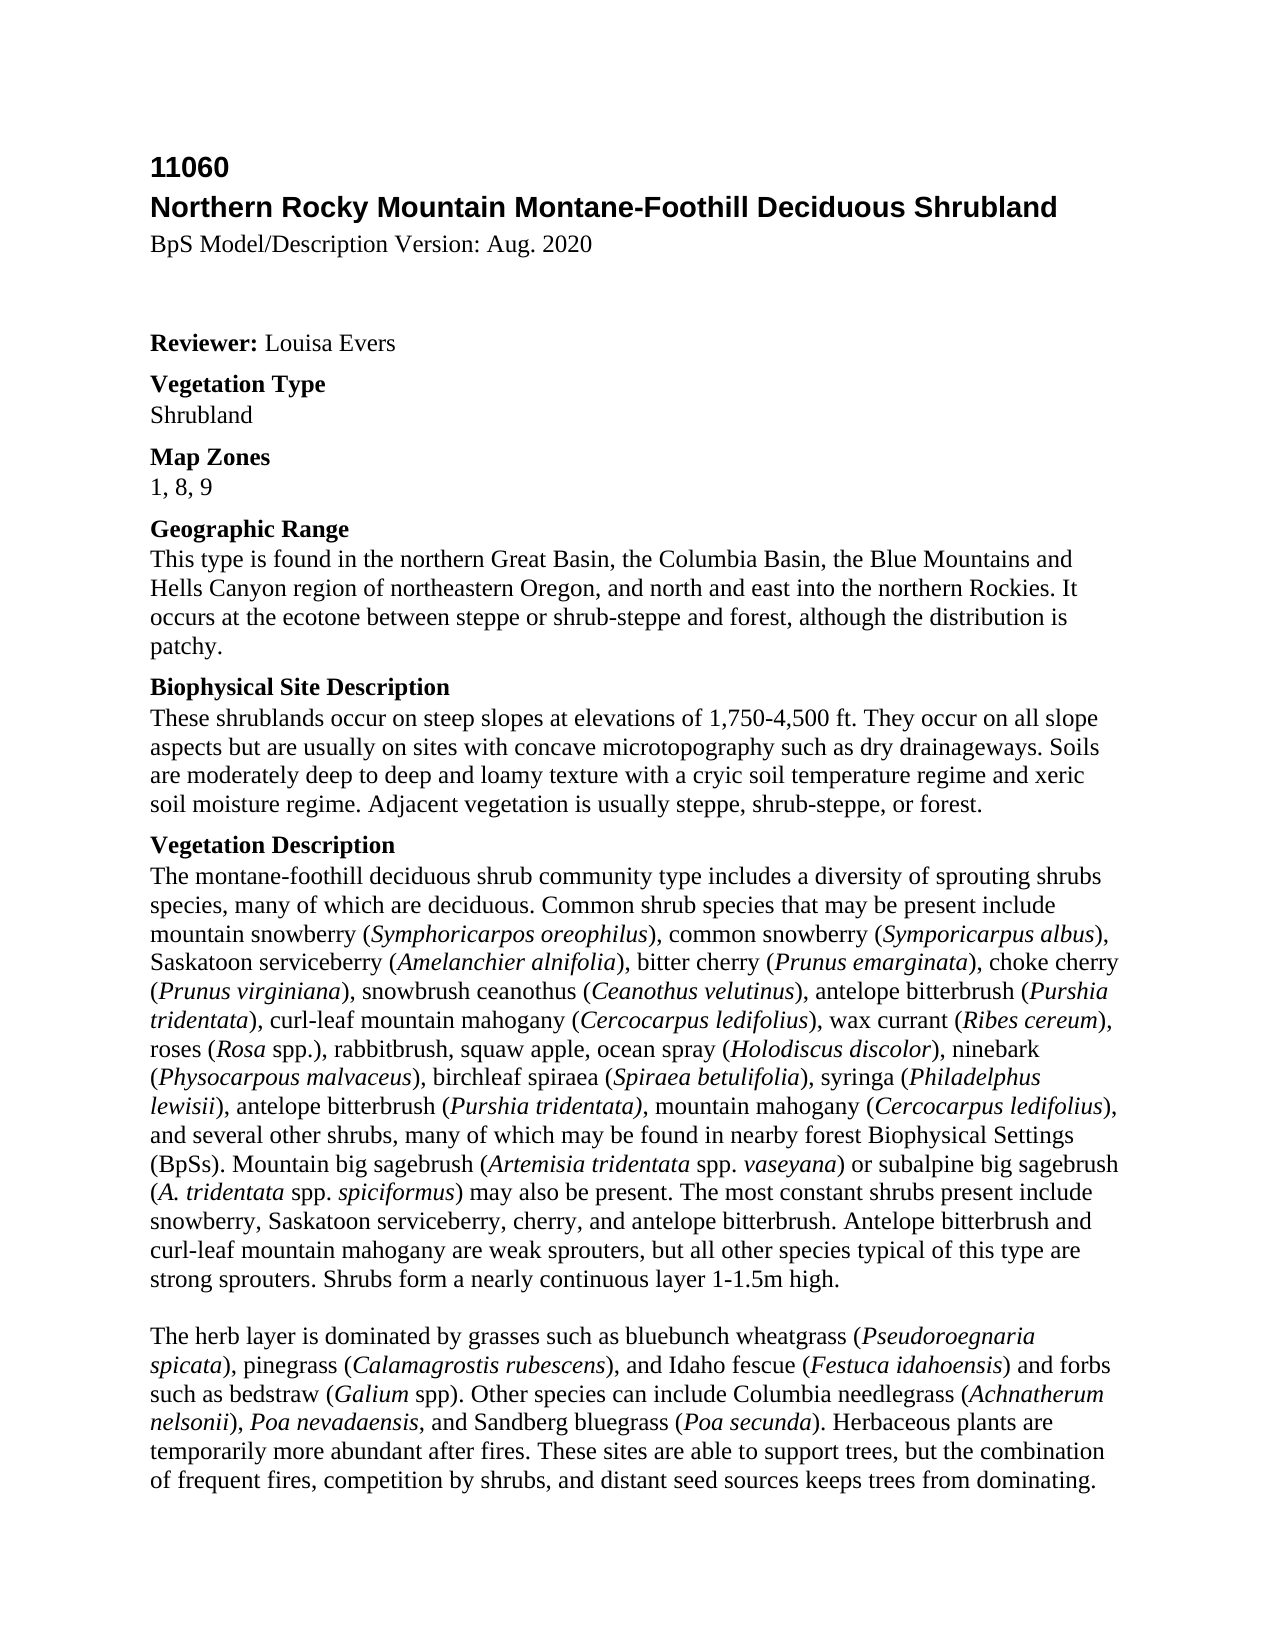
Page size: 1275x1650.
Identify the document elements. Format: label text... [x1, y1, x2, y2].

text Vegetation Description [150, 830, 1125, 859]
text The montane-foothill deciduous shrub community type includes a diversity of sprouting shrubs species, many of which are deciduous. Common shrub species that may be present include mountain snowberry (Symphoricarpos oreophilus), common snowberry (Symporicarpus albus), Saskatoon serviceberry (Amelanchier alnifolia), bitter cherry (Prunus emarginata), choke cherry (Prunus virginiana), snowbrush ceanothus (Ceanothus velutinus), antelope bitterbrush (Purshia tridentata), curl-leaf mountain mahogany (Cercocarpus ledifolius), wax currant (Ribes cereum), roses (Rosa spp.), rabbitbrush, squaw apple, ocean spray (Holodiscus discolor), ninebark (Physocarpous malvaceus), birchleaf spiraea (Spiraea betulifolia), syringa (Philadelphus lewisii), antelope bitterbrush (Purshia tridentata), mountain mahogany (Cercocarpus ledifolius), and several other shrubs, many of which may be found in nearby forest Biophysical Settings (BpSs). Mountain big sagebrush (Artemisia tridentata spp. vaseyana) or subalpine big sagebrush (A. tridentata spp. spiciformus) may also be present. The most constant shrubs present include snowberry, Saskatoon serviceberry, cherry, and antelope bitterbrush. Antelope bitterbrush and curl-leaf mountain mahogany are weak sprouters, but all other species typical of this type are strong sprouters. Shrubs form a nearly continuous layer 1-1.5m high. [150, 861, 1125, 1292]
text Vegetation Type [150, 369, 1125, 398]
text Map Zones [150, 442, 1125, 470]
text Shrubland [150, 400, 1125, 429]
text This type is found in the northern Great Basin, the Columbia Basin, the Blue Mountains and Hells Canyon region of northeastern Oregon, and north and east into the northern Rockies. It occurs at the ecotone between steppe or shrub-steppe and forest, although the distribution is patchy. [150, 544, 1125, 659]
text 1, 8, 9 [150, 472, 1125, 501]
text These shrublands occur on steep slopes at elevations of 1,750-4,500 ft. They occur on all slope aspects but are usually on sites with concave microtopography such as dry drainageways. Soils are moderately deep to deep and loamy texture with a cryic soil temperature regime and xeric soil moisture regime. Adjacent vegetation is usually steppe, shrub-steppe, or forest. [150, 703, 1125, 818]
title Northern Rocky Mountain Montane-Foothill Deciduous Shrubland [150, 190, 1125, 223]
text The herb layer is dominated by grasses such as bluebunch wheatgrass (Pseudoroegnaria spicata), pinegrass (Calamagrostis rubescens), and Idaho fescue (Festuca idahoensis) and forbs such as bedstraw (Galium spp). Other species can include Columbia needlegrass (Achnatherum nelsonii), Poa nevadaensis, and Sandberg bluegrass (Poa secunda). Herbaceous plants are temporarily more abundant after fires. These sites are able to support trees, but the combination of frequent fires, competition by shrubs, and distant seed sources keeps trees from dominating. [150, 1321, 1125, 1494]
text BpS Model/Description Version: Aug. 2020 [150, 229, 1125, 258]
text Biophysical Site Description [150, 672, 1125, 701]
text Reviewer: Louisa Evers [150, 328, 1125, 357]
text Geographic Range [150, 514, 1125, 542]
title 11060 [150, 150, 1125, 183]
